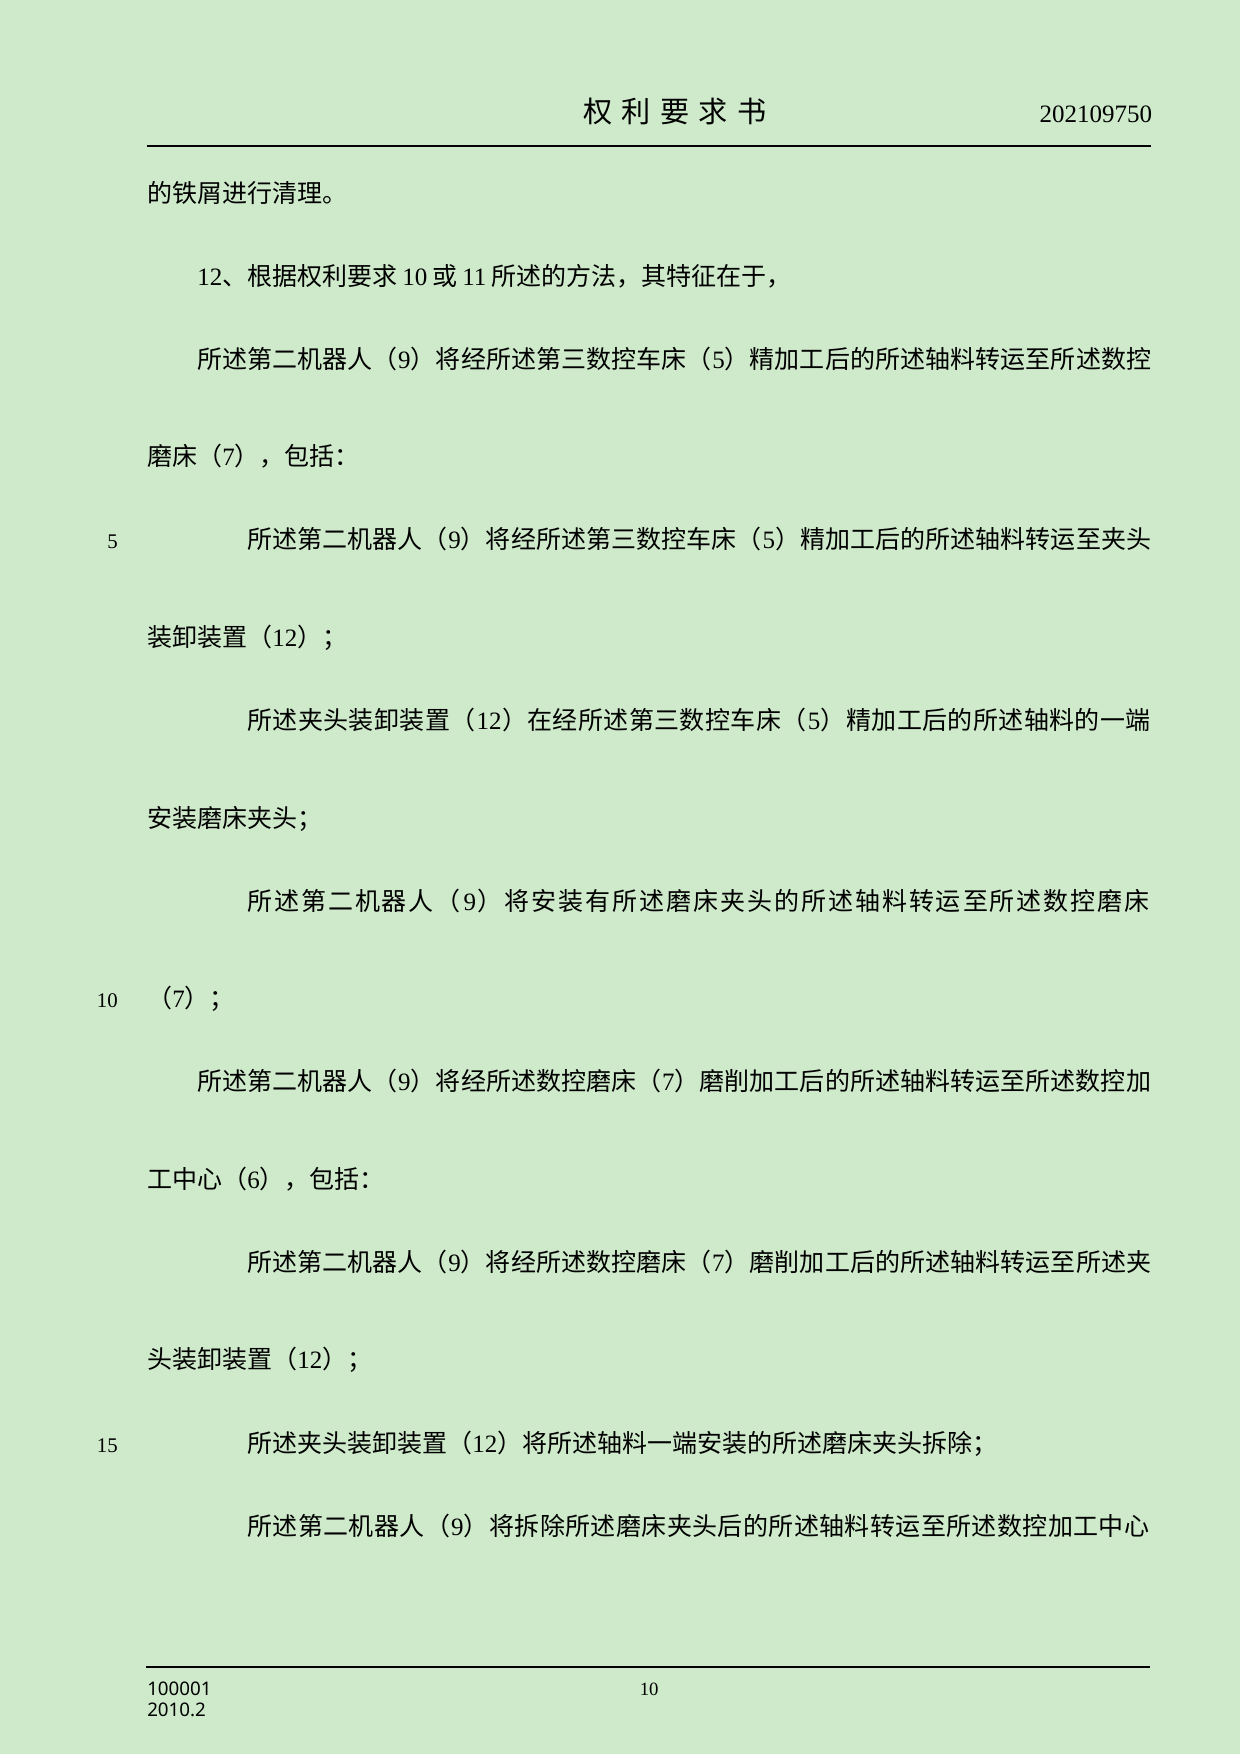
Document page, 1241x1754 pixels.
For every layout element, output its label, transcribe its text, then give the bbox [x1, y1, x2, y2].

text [147, 159, 1152, 224]
text 所述第二机器人（9）将经所述数控磨床（7）磨削加工后的所述轴料转运至所述夹头装卸装置（12）； [147, 1228, 1152, 1391]
text 所述第二机器人（9）将经所述数控磨床（7）磨削加工后的所述轴料转运至所述数控加工中心（6），包括： [147, 1047, 1152, 1210]
text 12、根据权利要求10或11所述的方法，其特征在于， [147, 242, 1152, 307]
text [147, 1492, 1152, 1557]
text 所述第二机器人（9）将安装有所述磨床夹头的所述轴料转运至所述数控磨床（7）； [147, 867, 1152, 1029]
text 所述第二机器人（9）将经所述第三数控车床（5）精加工后的所述轴料转运至夹头装卸装置（12）； [147, 506, 1152, 668]
text 所述夹头装卸装置（12）在经所述第三数控车床（5）精加工后的所述轴料的一端安装磨床夹头； [147, 686, 1152, 849]
text 所述夹头装卸装置（12）将所述轴料一端安装的所述磨床夹头拆除； [147, 1409, 1152, 1474]
text 所述第二机器人（9）将经所述第三数控车床（5）精加工后的所述轴料转运至所述数控磨床（7），包括： [147, 325, 1152, 487]
